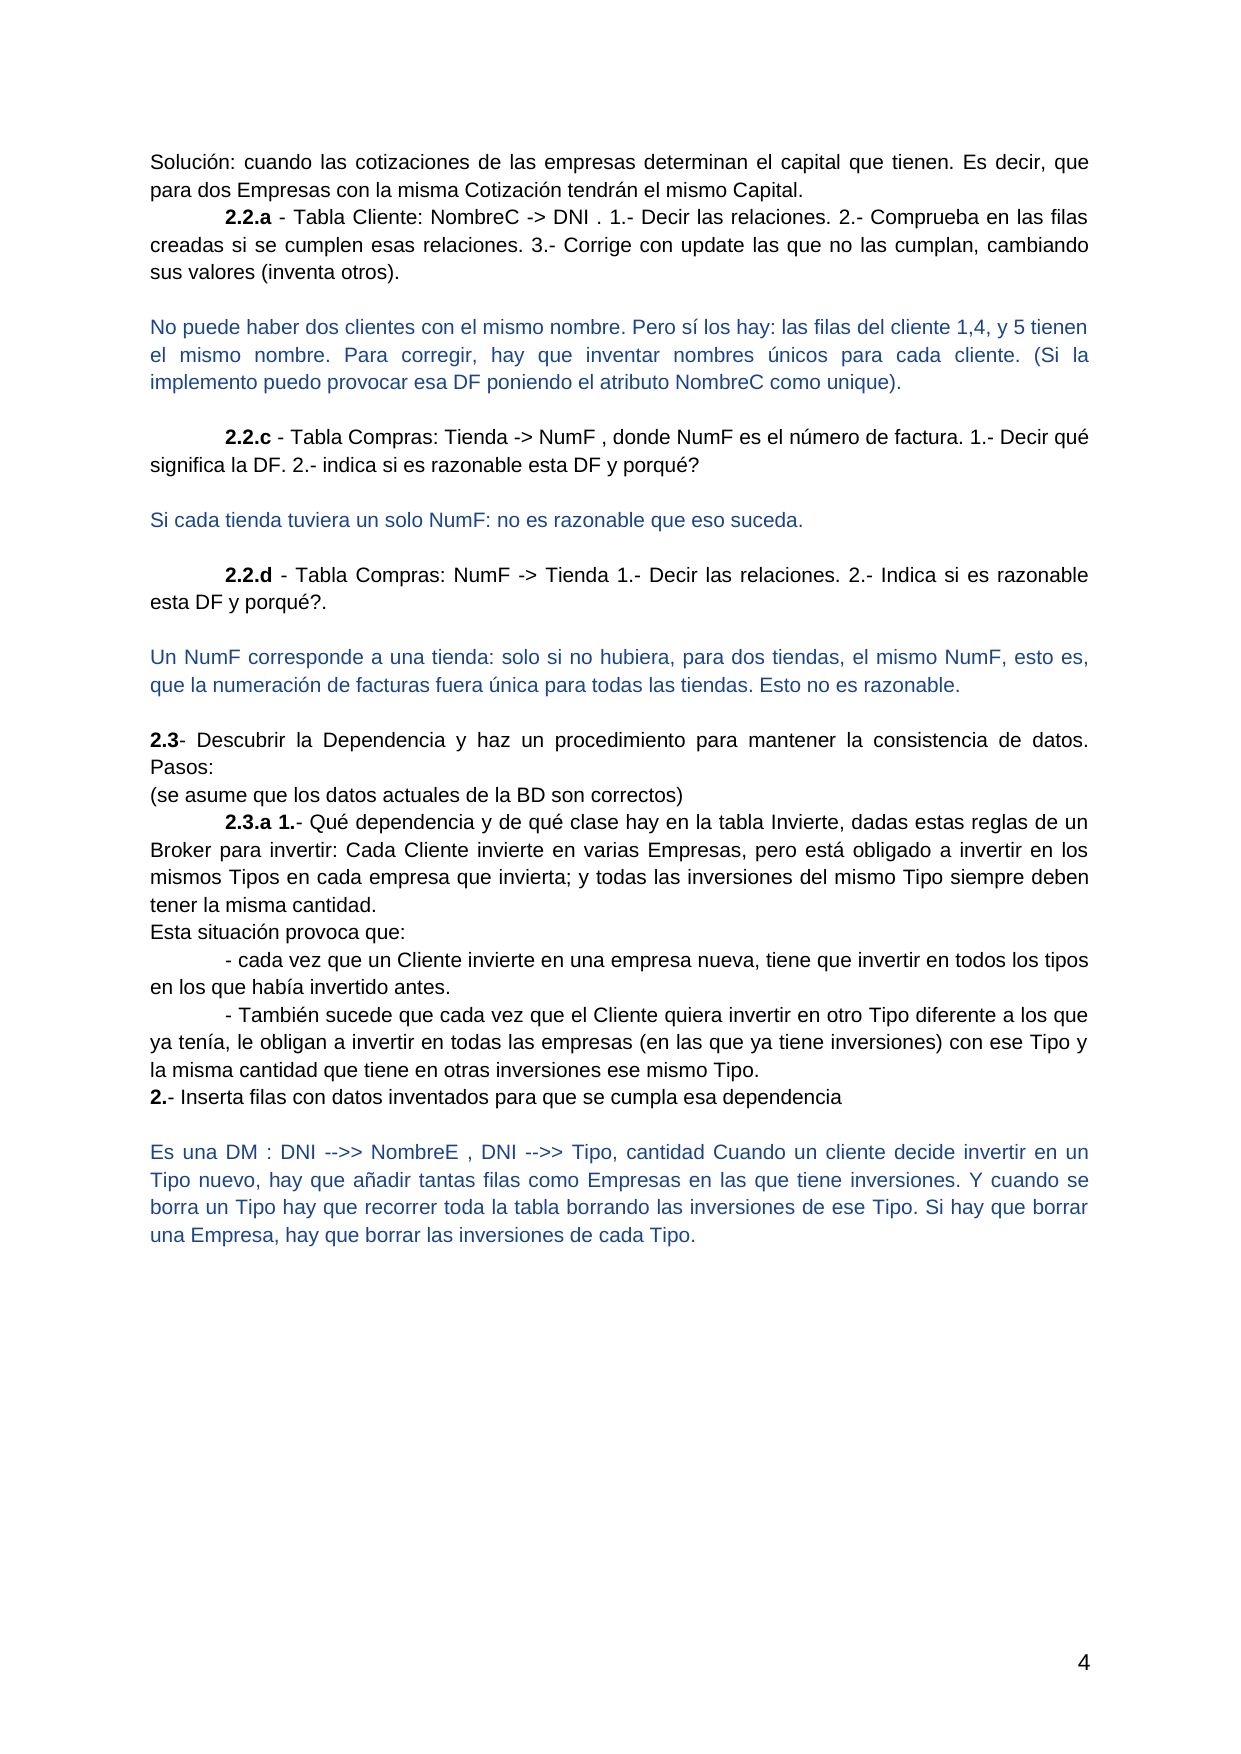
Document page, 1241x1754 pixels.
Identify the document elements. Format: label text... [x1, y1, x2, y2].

text 2.2.c - Tabla Compras: Tienda -> NumF , donde NumF es el número de factura. 1.- Decir qué significa la DF. 2.- indica si es razonable esta DF y porqué? [150, 425, 1090, 476]
text - cada vez que un Cliente invierte en una empresa nueva, tiene que invertir en todos los tipos en los que había invertido antes. [150, 947, 1090, 999]
text - También sucede que cada vez que el Cliente quiera invertir en otro Tipo diferente a los que ya tenía, le obligan a invertir en todas las empresas (en las que ya tiene inversiones) con ese Tipo y la misma cantidad que tiene en otras inversiones ese mismo Tipo. [150, 1002, 1090, 1081]
text Esta situación provoca que: [150, 920, 1090, 944]
text 2.3.a 1.- Qué dependencia y de qué clase hay en la tabla Invierte, dadas estas reglas de un Broker para invertir: Cada Cliente invierte en varias Empresas, pero está obligado a invertir en los mismos Tipos en cada empresa que invierta; y todas las inversiones del mismo Tipo siempre deben tener la misma cantidad. [150, 810, 1090, 916]
text 2.3- Descubrir la Dependencia y haz un procedimiento para mantener la consistencia de datos. Pasos: [150, 727, 1090, 779]
text 2.2.d - Tabla Compras: NumF -> Tienda 1.- Decir las relaciones. 2.- Indica si es razonable esta DF y porqué?. [150, 562, 1090, 614]
text Solución: cuando las cotizaciones de las empresas determinan el capital que tienen. Es decir, que para dos Empresas con la misma Cotización tendrán el mismo Capital. [150, 150, 1090, 201]
text (se asume que los datos actuales de la BD son correctos) [150, 782, 1090, 806]
text No puede haber dos clientes con el mismo nombre. Pero sí los hay: las filas del cliente 1,4, y 5 tienen el mismo nombre. Para corregir, hay que inventar nombres únicos para cada cliente. (Si la implemento puedo provocar esa DF poniendo el atributo NombreC como unique). [150, 315, 1090, 394]
text Es una DM : DNI -->> NombreE , DNI -->> Tipo, cantidad Cuando un cliente decide invertir en un Tipo nuevo, hay que añadir tantas filas como Empresas en las que tiene inversiones. Y cuando se borra un Tipo hay que recorrer toda la tabla borrando las inversiones de ese Tipo. Si hay que borrar una Empresa, hay que borrar las inversiones de cada Tipo. [150, 1140, 1090, 1246]
text 2.- Inserta filas con datos inventados para que se cumpla esa dependencia [150, 1085, 1090, 1109]
text 2.2.a - Tabla Cliente: NombreC -> DNI . 1.- Decir las relaciones. 2.- Comprueba en las filas creadas si se cumplen esas relaciones. 3.- Corrige con update las que no las cumplan, cambiando sus valores (inventa otros). [150, 205, 1090, 284]
text Si cada tienda tuviera un solo NumF: no es razonable que eso suceda. [150, 507, 1090, 531]
text Un NumF corresponde a una tienda: solo si no hubiera, para dos tiendas, el mismo NumF, esto es, que la numeración de facturas fuera única para todas las tiendas. Esto no es razonable. [150, 645, 1090, 696]
